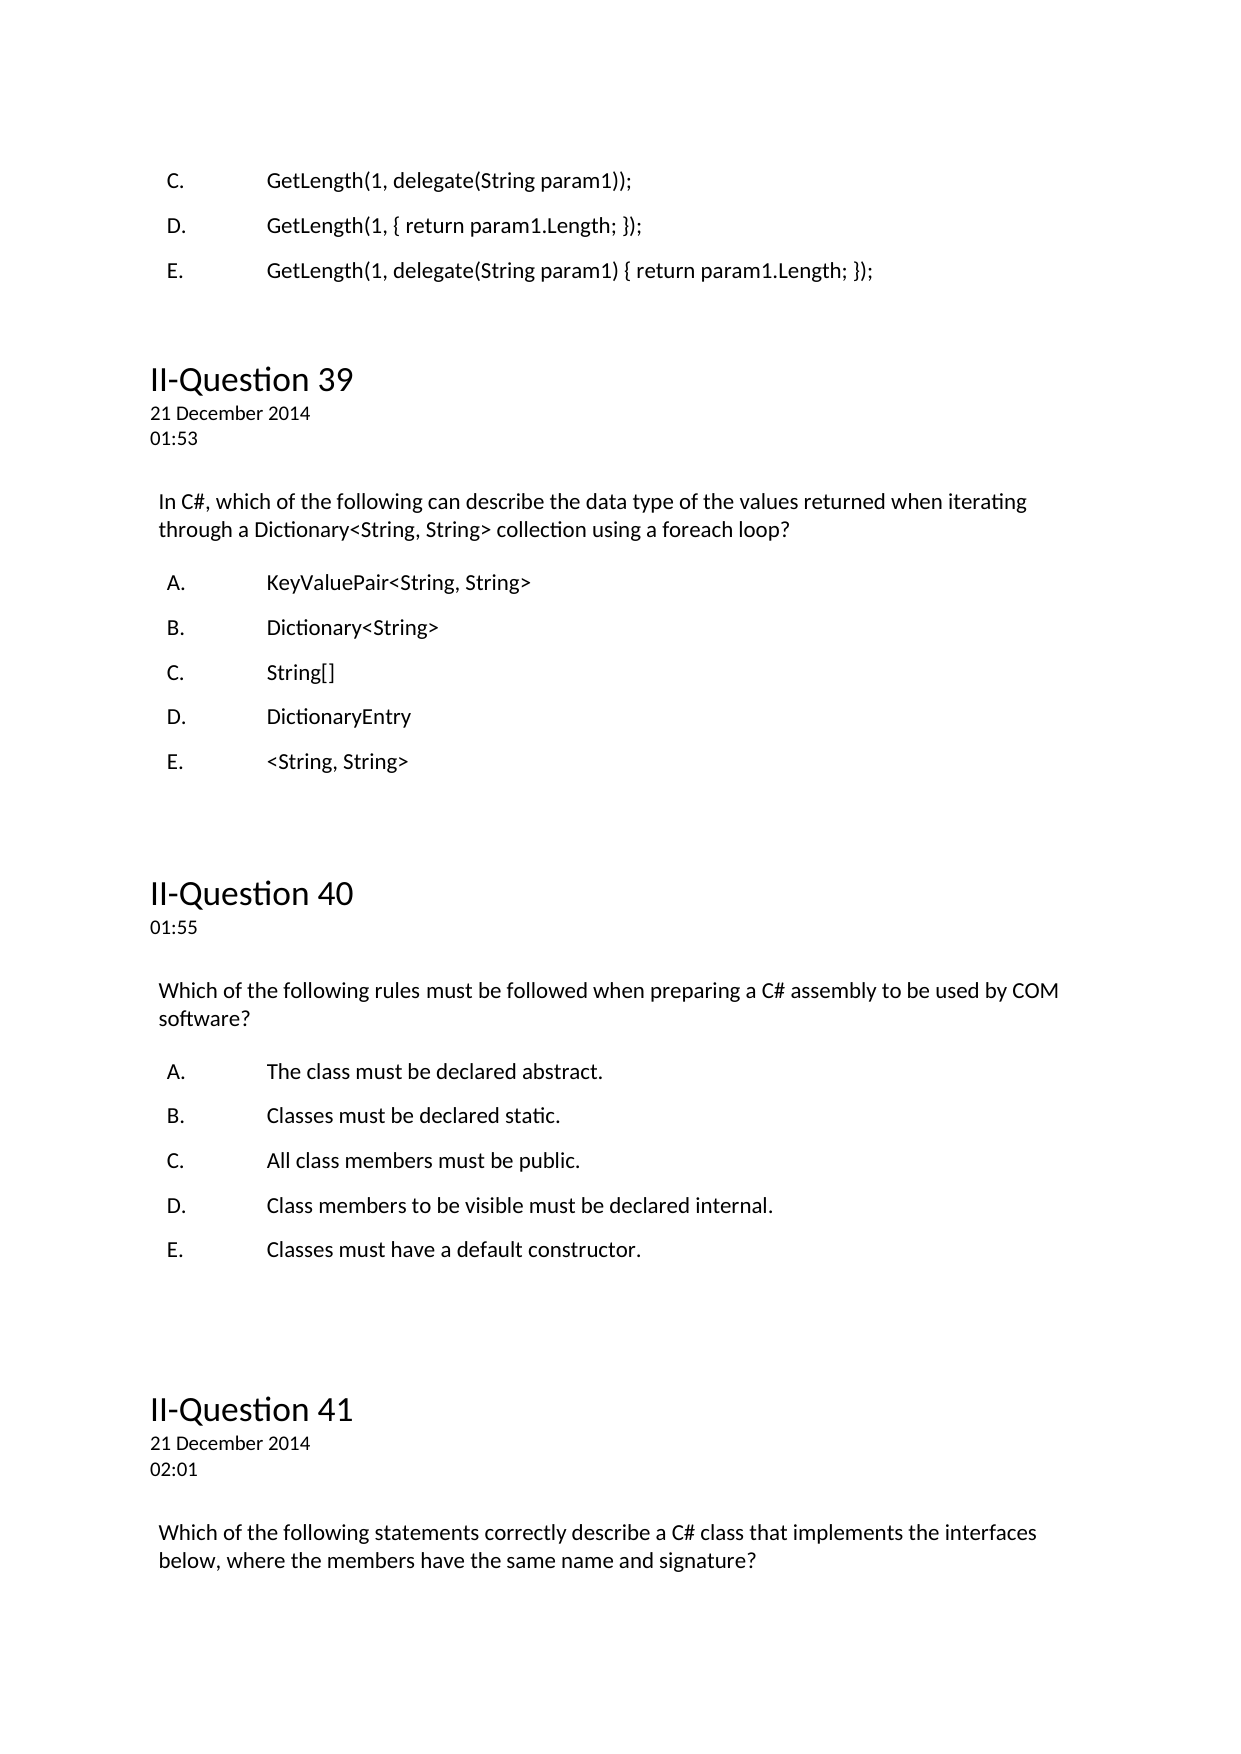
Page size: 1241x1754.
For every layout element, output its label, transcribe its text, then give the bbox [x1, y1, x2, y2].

text 02:01 [150, 1456, 1090, 1481]
text 01:55 [150, 914, 1090, 939]
table_cell [150, 1040, 1090, 1280]
text II-Question 40 [150, 871, 1090, 914]
table_cell [150, 150, 979, 301]
text 21 December 2014 [150, 400, 1090, 426]
table_cell [150, 552, 1090, 792]
table_header In C#, which of the following can describe the data type of the values returned when iterating through a Dictionary<String, String> collection using a foreach loop? [150, 479, 1090, 552]
text II-Question 39 [150, 357, 1090, 400]
text II-Question 41 [150, 1387, 1090, 1431]
text 21 December 2014 [150, 1431, 1090, 1456]
text 01:53 [150, 426, 1090, 451]
table_header Which of the following rules must be followed when preparing a C# assembly to be used by COM software? [150, 968, 1090, 1040]
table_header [150, 1510, 1090, 1582]
